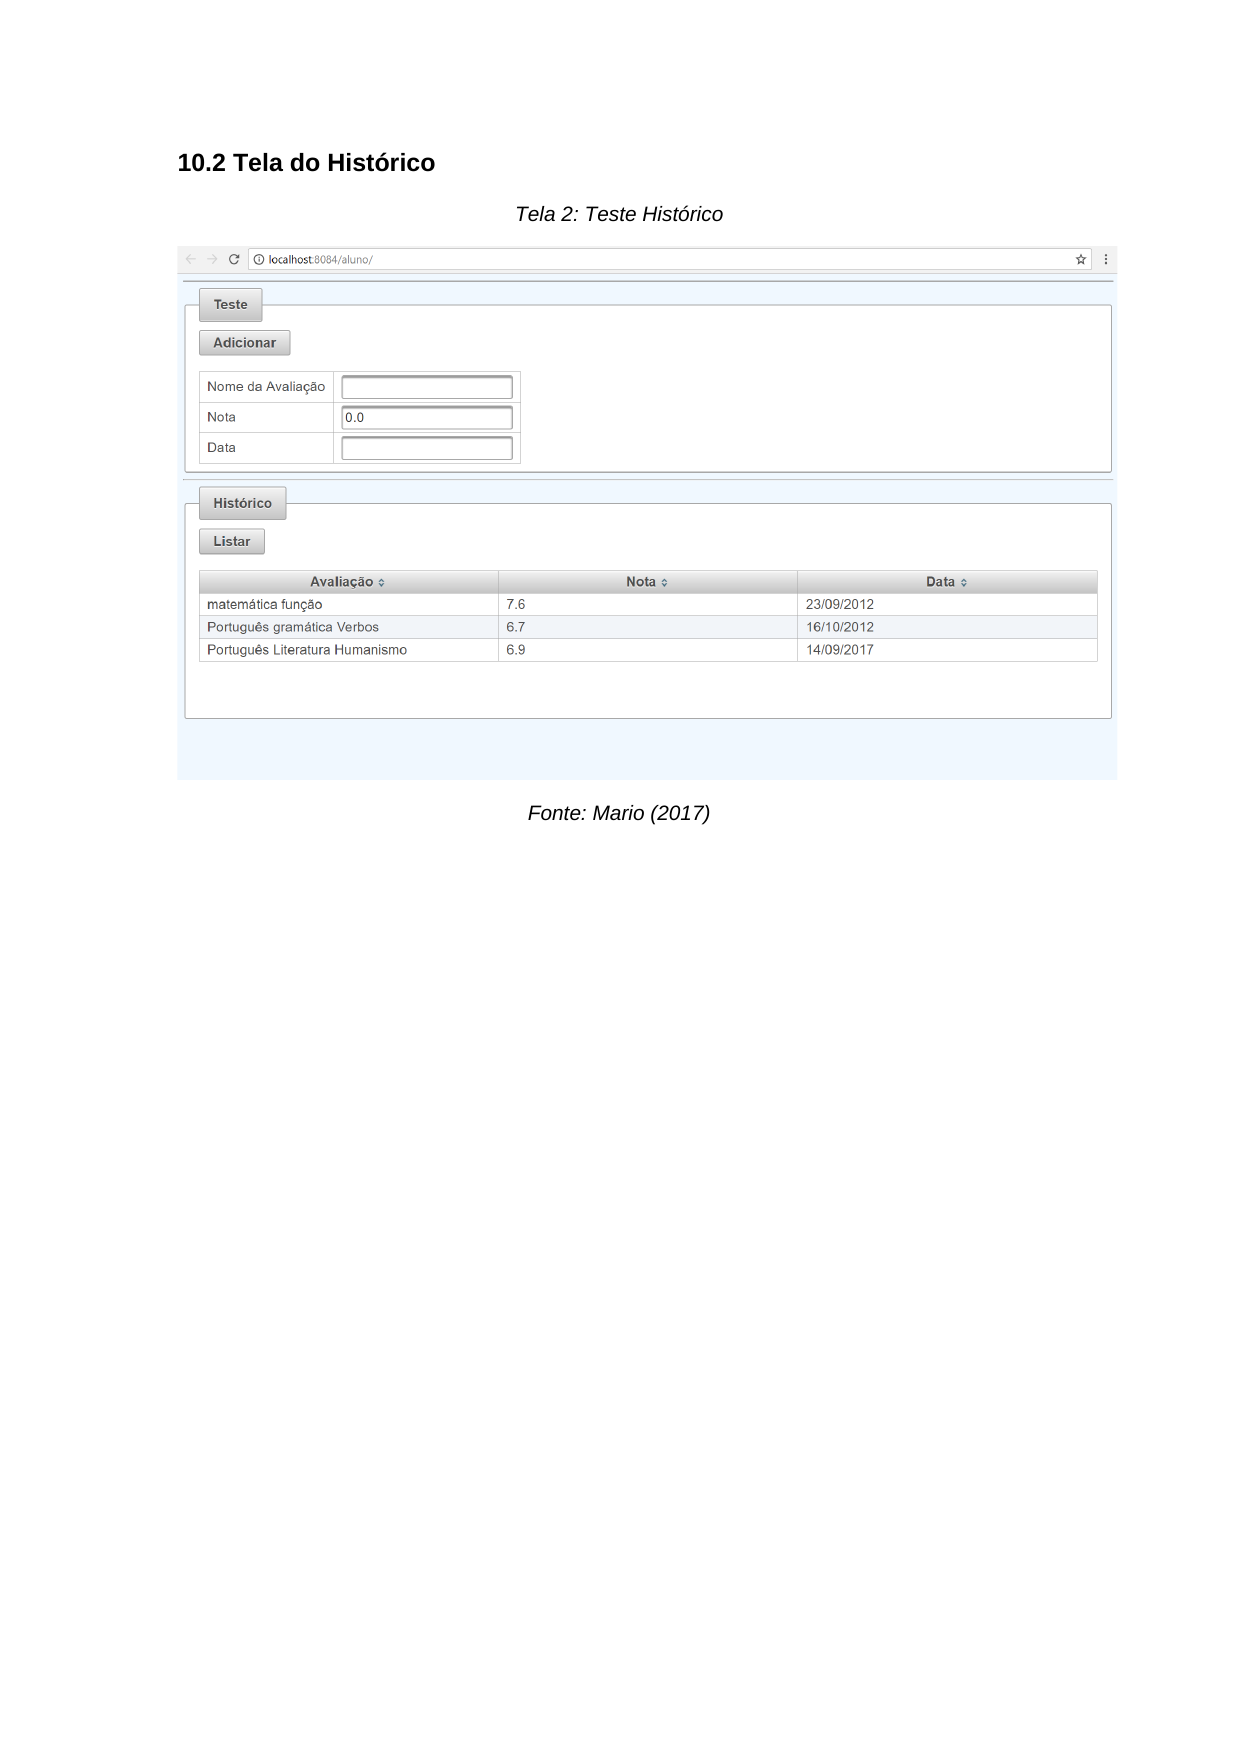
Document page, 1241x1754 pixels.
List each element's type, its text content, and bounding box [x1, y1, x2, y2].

text Tela 2: Teste Histórico [177, 201, 1063, 225]
picture [177, 246, 1118, 780]
text 10.2 Tela do Histórico [177, 148, 1063, 176]
text Fonte: Mario (2017) [177, 801, 1063, 825]
